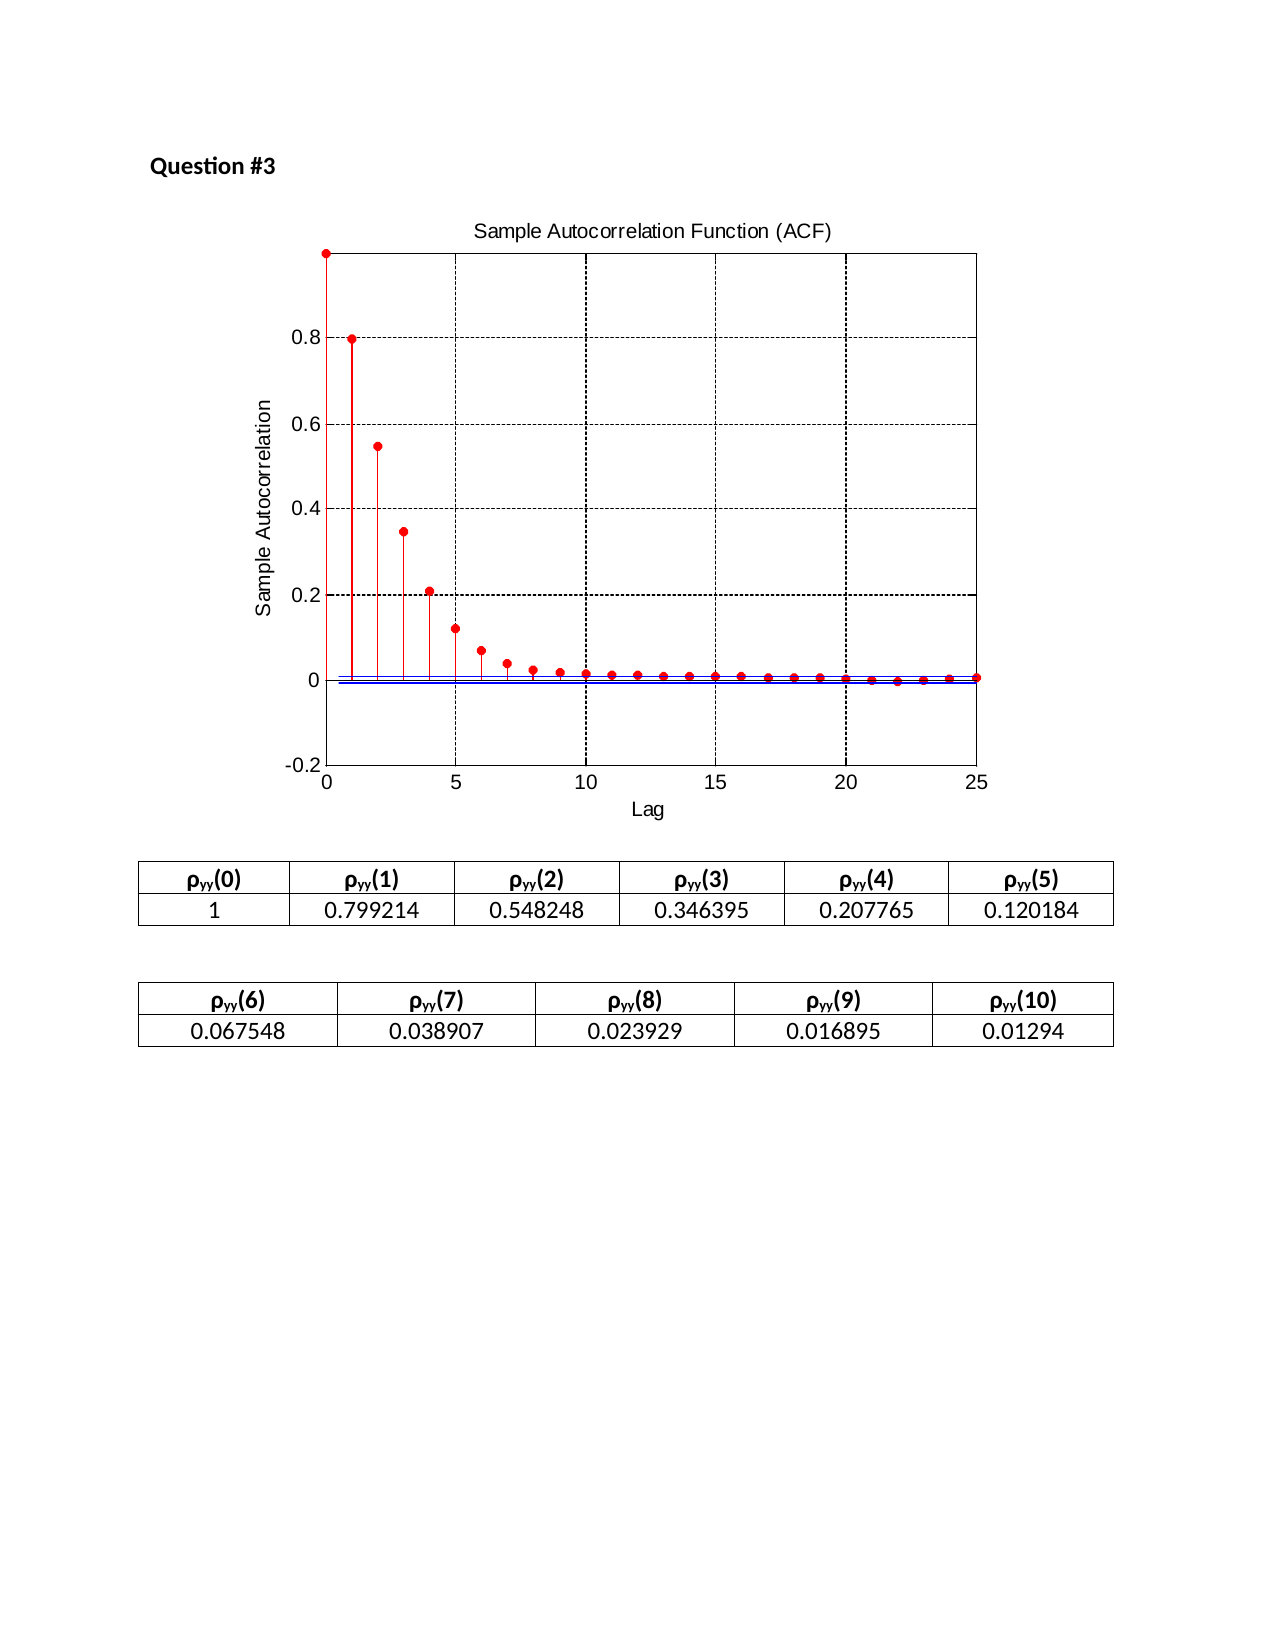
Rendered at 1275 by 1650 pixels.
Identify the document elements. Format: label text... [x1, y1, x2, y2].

table_header ρyy(2) [455, 862, 619, 893]
table_header ρyy(6) [139, 983, 337, 1014]
table_cell 1 [139, 894, 289, 925]
table_cell 0.01294 [933, 1015, 1113, 1046]
table_cell 0.120184 [949, 894, 1113, 925]
table_header ρyy(4) [785, 862, 948, 893]
table_header ρyy(0) [139, 862, 289, 893]
table_header ρyy(3) [620, 862, 784, 893]
table_header ρyy(7) [338, 983, 535, 1014]
table_cell 0.207765 [785, 894, 948, 925]
text Question #3 [150, 150, 1125, 181]
table_cell 0.067548 [139, 1015, 337, 1046]
table_header ρyy(10) [933, 983, 1113, 1014]
table_cell 0.016895 [735, 1015, 932, 1046]
table_header ρyy(1) [290, 862, 454, 893]
table_header ρyy(5) [949, 862, 1113, 893]
table_cell 0.548248 [455, 894, 619, 925]
table_header ρyy(9) [735, 983, 932, 1014]
table_header ρyy(8) [536, 983, 734, 1014]
table_cell 0.023929 [536, 1015, 734, 1046]
table_cell 0.346395 [620, 894, 784, 925]
table_cell 0.038907 [338, 1015, 535, 1046]
table_cell 0.799214 [290, 894, 454, 925]
